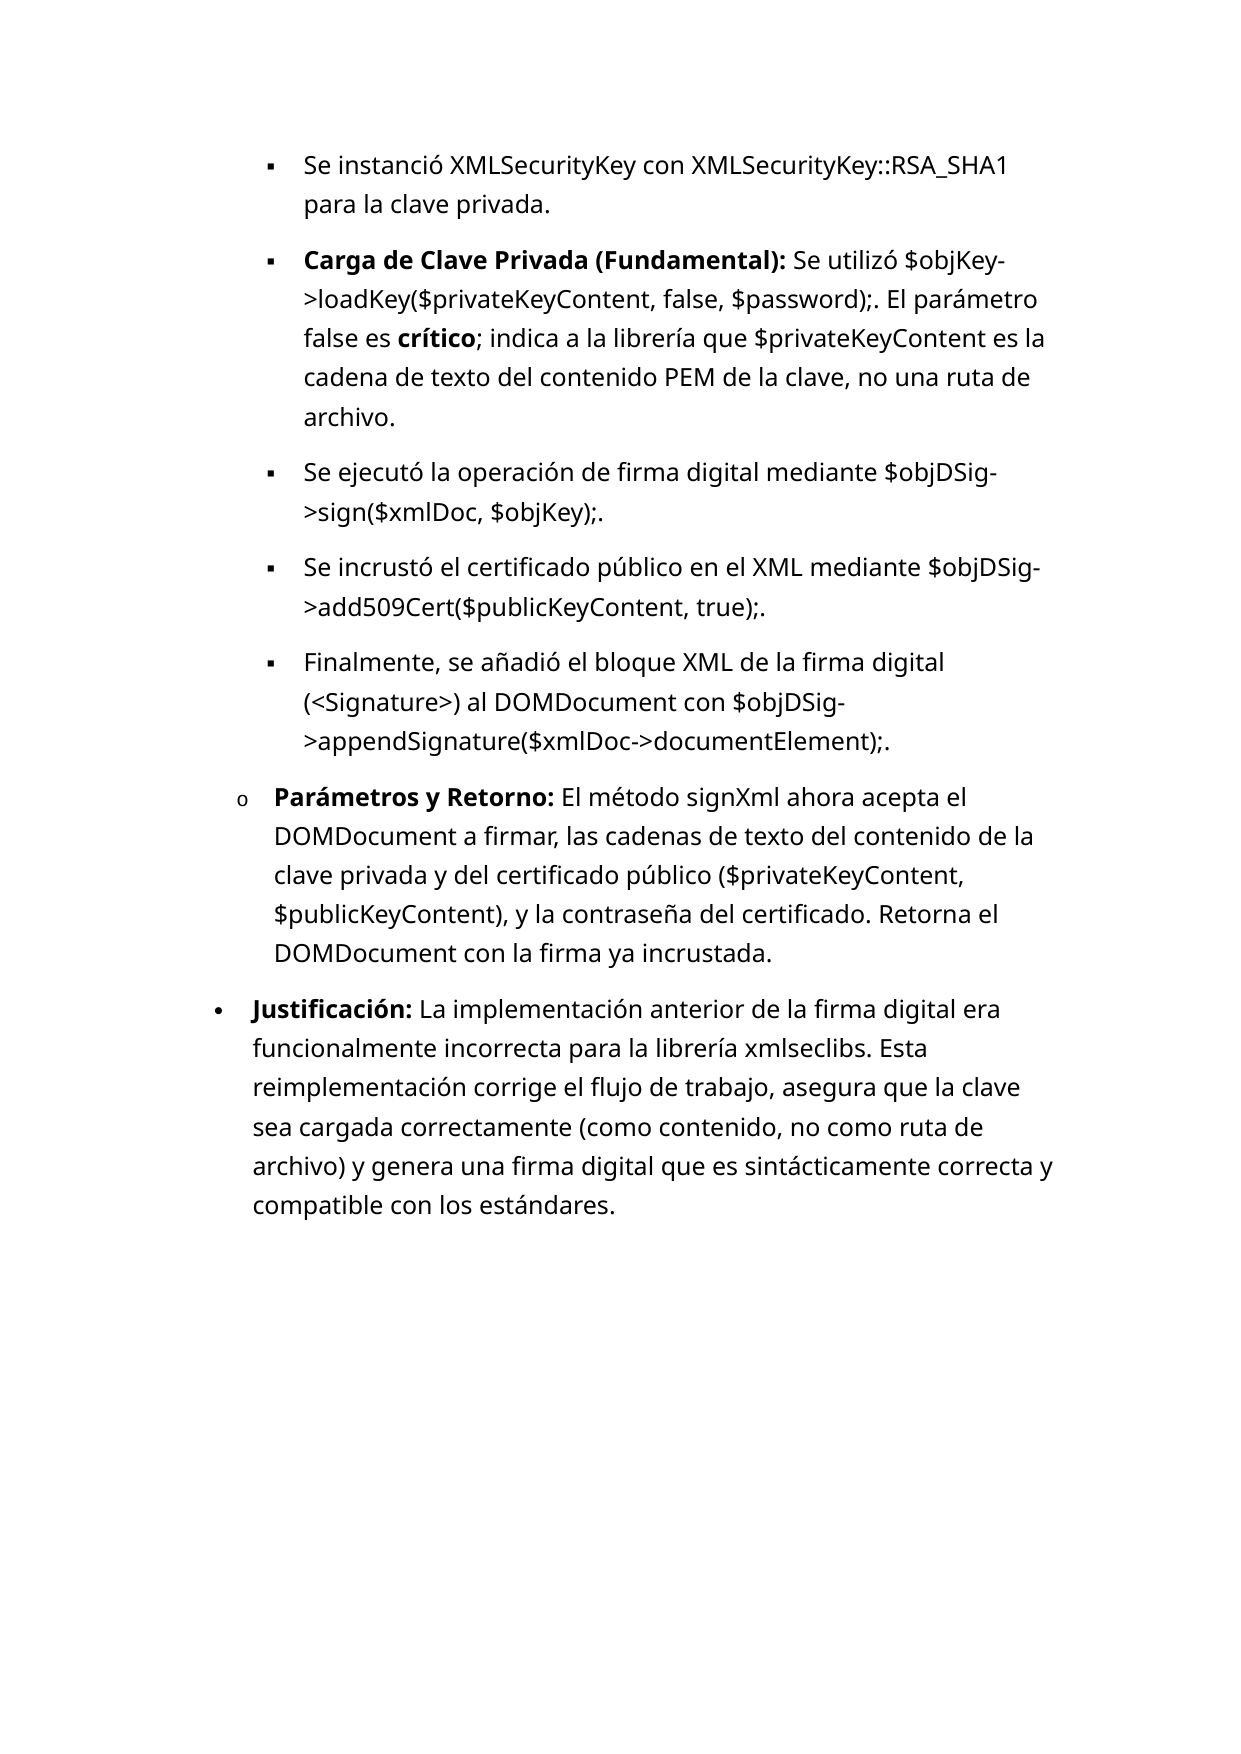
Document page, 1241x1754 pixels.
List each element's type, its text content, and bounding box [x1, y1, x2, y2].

list Finalmente, se añadió el bloque XML de la firma digital (<Signature>) al DOMDocument con $objDSig->appendSignature($xmlDoc->documentElement);. [266, 645, 1063, 757]
list Justificación: La implementación anterior de la firma digital era funcionalmente incorrecta para la librería xmlseclibs. Esta reimplementación corrige el flujo de trabajo, asegura que la clave sea cargada correctamente (como contenido, no como ruta de archivo) y genera una firma digital que es sintácticamente correcta y compatible con los estándares. [215, 992, 1063, 1222]
list Se incrustó el certificado público en el XML mediante $objDSig->add509Cert($publicKeyContent, true);. [266, 550, 1063, 623]
list Se instanció XMLSecurityKey con XMLSecurityKey::RSA_SHA1 para la clave privada. [266, 148, 1063, 221]
list Parámetros y Retorno: El método signXml ahora acepta el DOMDocument a firmar, las cadenas de texto del contenido de la clave privada y del certificado público ($privateKeyContent, $publicKeyContent), y la contraseña del certificado. Retorna el DOMDocument con la firma ya incrustada. [236, 779, 1063, 970]
list Carga de Clave Privada (Fundamental): Se utilizó $objKey->loadKey($privateKeyContent, false, $password);. El parámetro false es crítico; indica a la librería que $privateKeyContent es la cadena de texto del contenido PEM de la clave, no una ruta de archivo. [266, 243, 1063, 433]
list Se ejecutó la operación de firma digital mediante $objDSig->sign($xmlDoc, $objKey);. [266, 455, 1063, 528]
